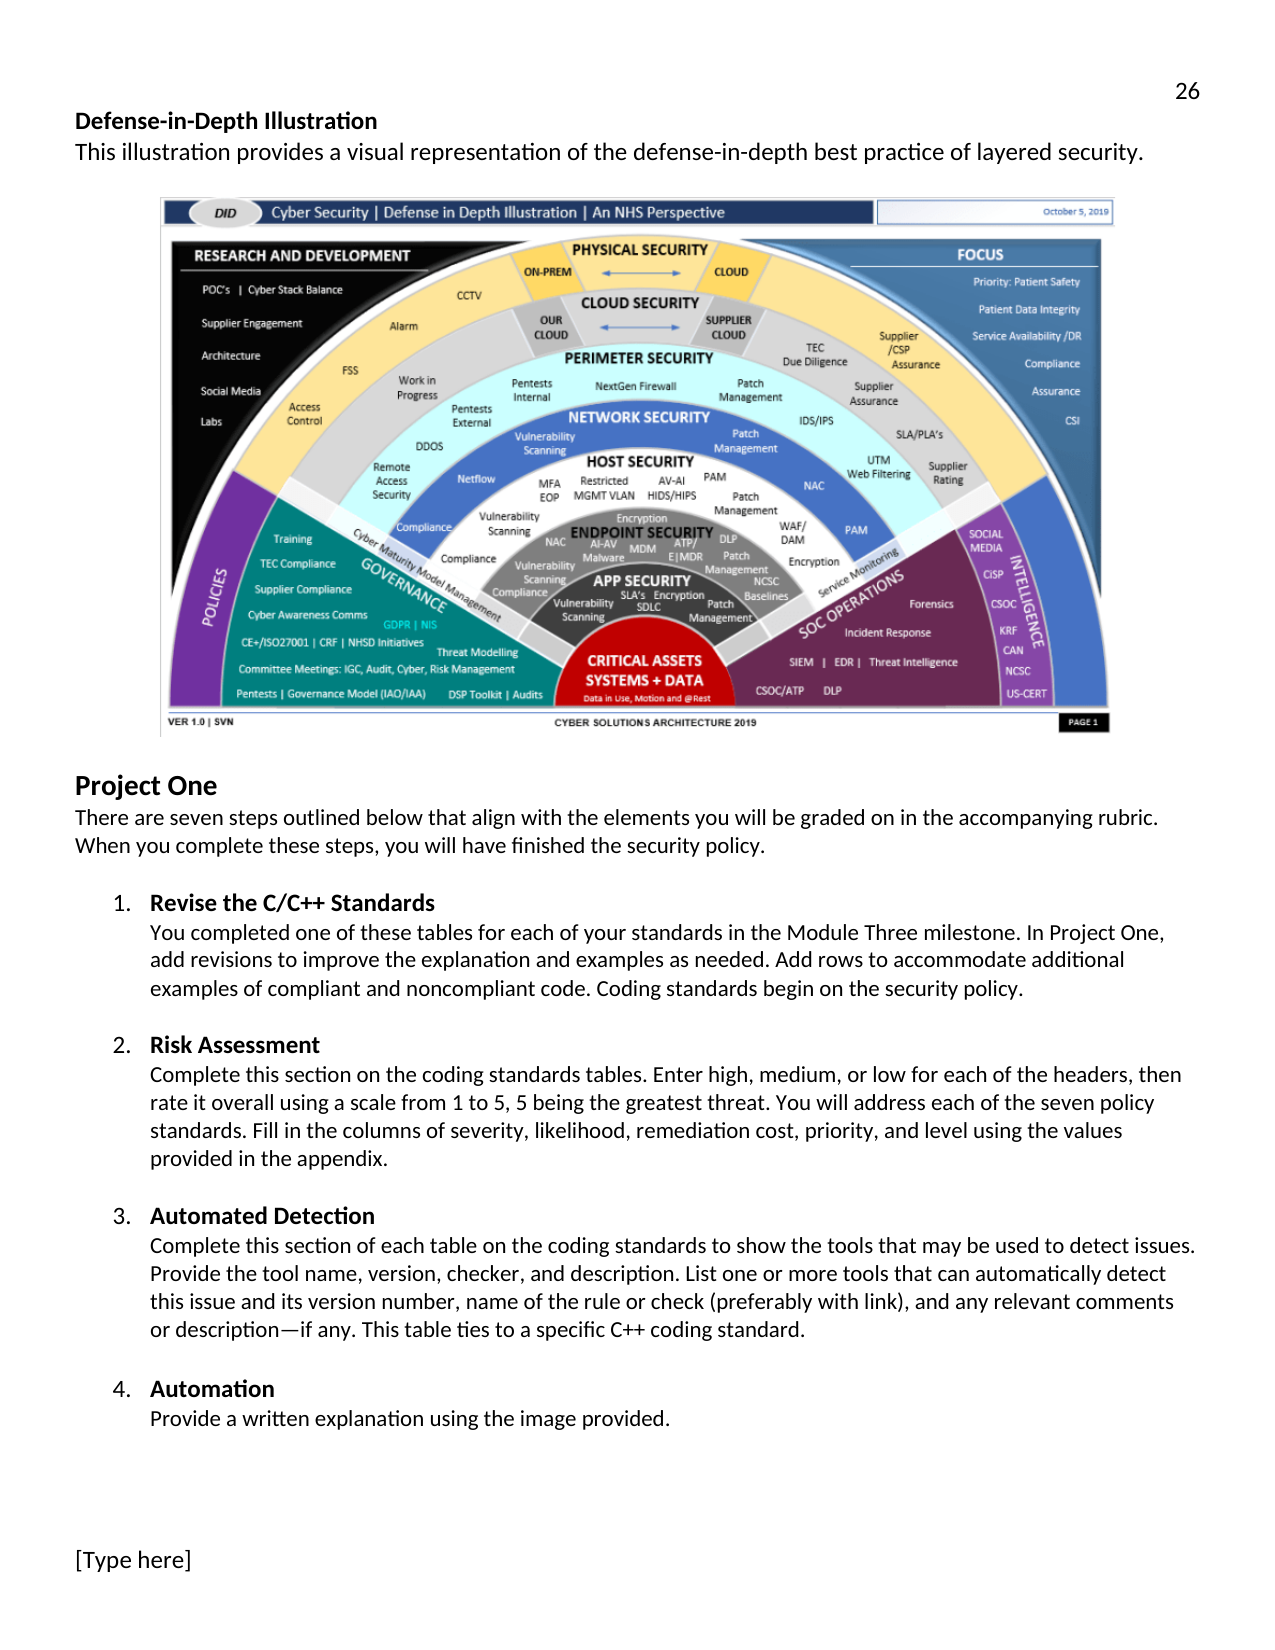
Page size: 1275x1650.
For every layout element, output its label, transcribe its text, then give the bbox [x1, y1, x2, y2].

subtitle Revise the C/C++ Standards [112, 887, 1200, 918]
subtitle Project One [75, 767, 1200, 803]
text Complete this section on the coding standards tables. Enter high, medium, or low for each of the headers, then rate it overall using a scale from 1 to 5, 5 being the greatest threat. You will address each of the seven policy standards. Fill in the columns of severity, likelihood, remediation cost, priority, and level using the values provided in the appendix. [150, 1060, 1200, 1172]
subtitle Risk Assessment [112, 1030, 1200, 1060]
text You completed one of these tables for each of your standards in the Module Three milestone. In Project One, add revisions to improve the explanation and examples as needed. Add rows to accommodate additional examples of compliant and noncompliant code. Coding standards begin on the security policy. [150, 918, 1200, 1002]
text Provide a written explanation using the image provided. [150, 1404, 1200, 1432]
subtitle Automation [112, 1373, 1200, 1404]
subtitle Defense-in-Depth Illustration [75, 106, 1200, 136]
subtitle Automated Detection [112, 1200, 1200, 1231]
picture [159, 197, 1116, 737]
text There are seven steps outlined below that align with the elements you will be graded on in the accompanying rubric. When you complete these steps, you will have finished the security policy. [75, 803, 1200, 859]
text Complete this section of each table on the coding standards to show the tools that may be used to detect issues. Provide the tool name, version, checker, and description. List one or more tools that can automatically detect this issue and its version number, name of the rule or check (preferably with link), and any relevant comments or description—if any. This table ties to a specific C++ coding standard. [150, 1231, 1200, 1343]
text This illustration provides a visual representation of the defense-in-depth best practice of layered security. [75, 136, 1200, 167]
